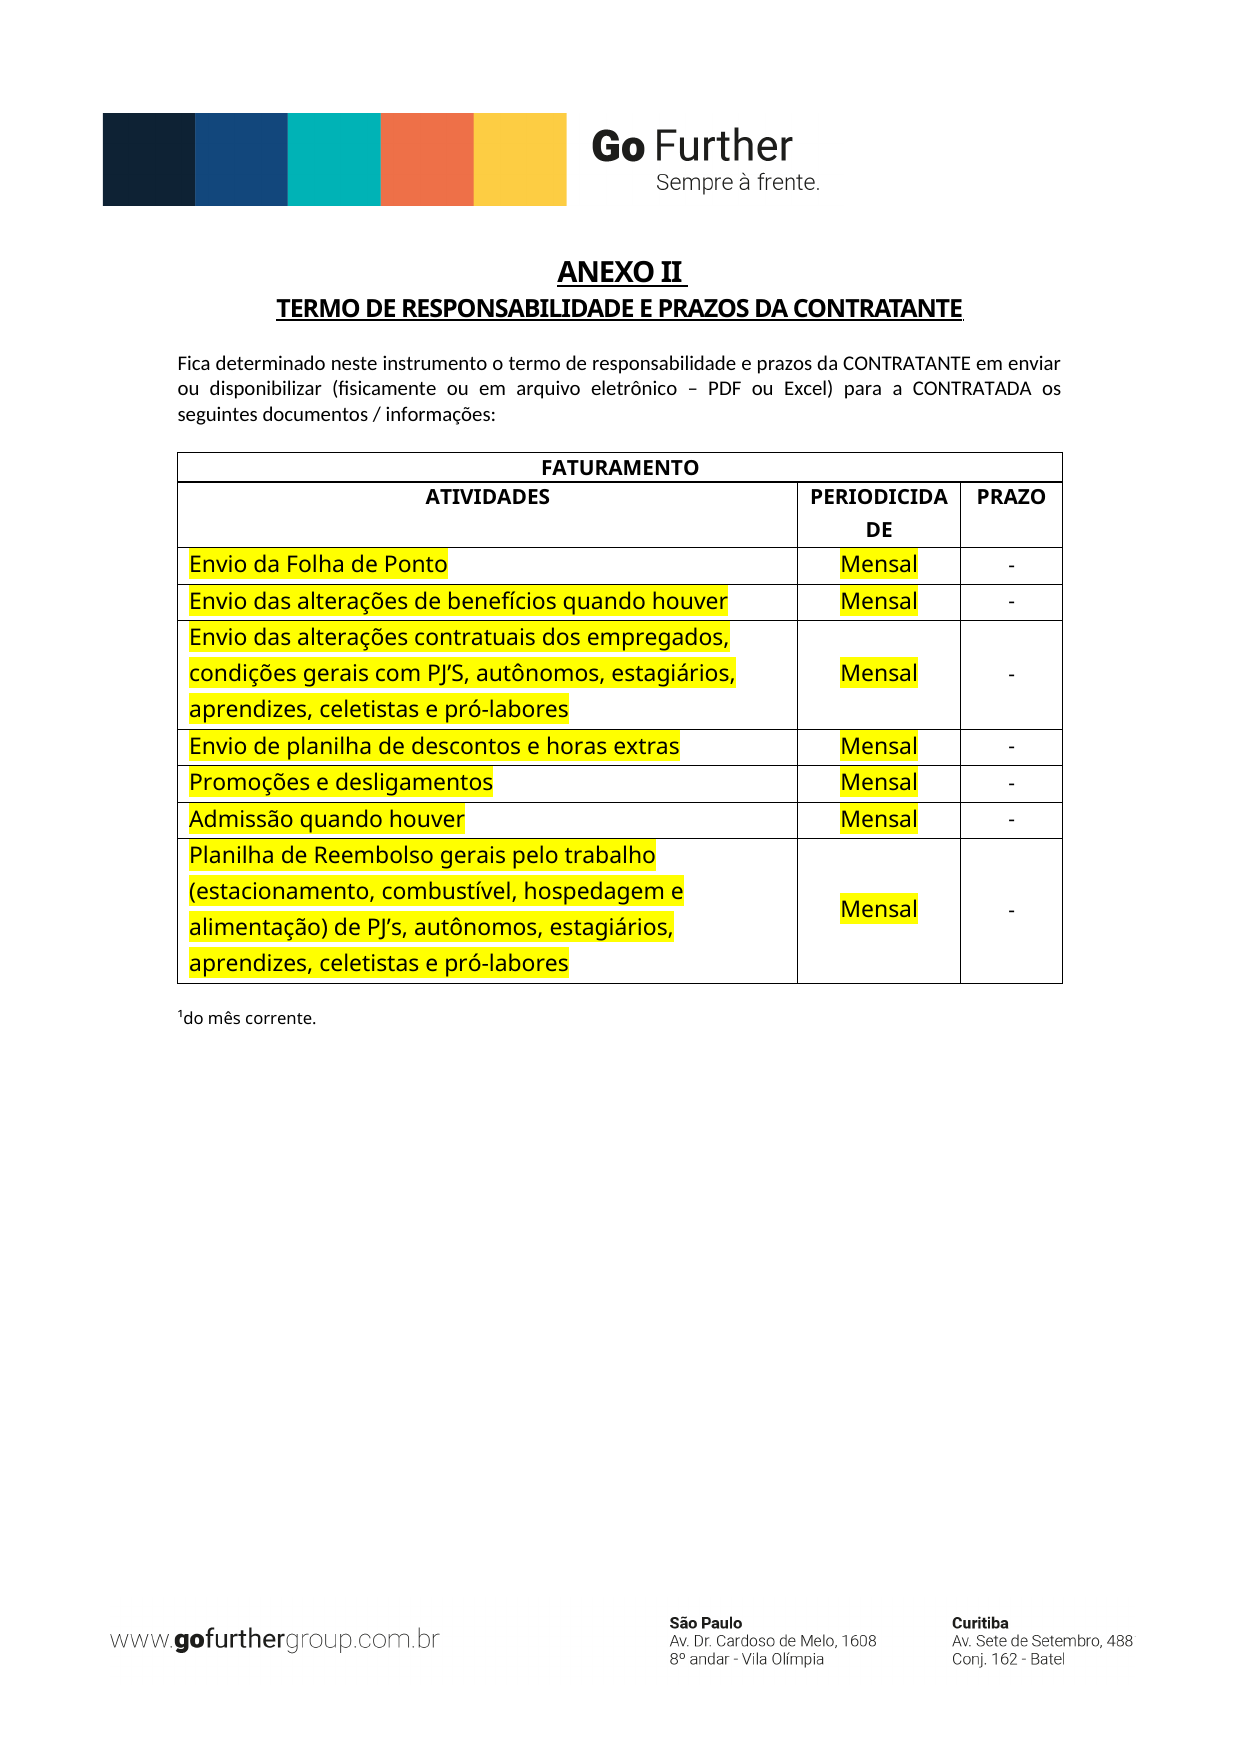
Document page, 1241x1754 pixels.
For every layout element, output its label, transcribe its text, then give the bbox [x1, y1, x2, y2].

table_cell Admissão quando houver [178, 803, 797, 838]
picture [102, 113, 845, 206]
table_cell Mensal [798, 548, 960, 583]
text Fica determinado neste instrumento o termo de responsabilidade e prazos da CONTRATANTE em enviar ou disponibilizar (fisicamente ou em arquivo eletrônico – PDF ou Excel) para a CONTRATADA os seguintes documentos / informações: [177, 350, 1063, 426]
table_cell Mensal [798, 803, 960, 838]
table_cell - [961, 803, 1062, 838]
table_cell Mensal [798, 621, 960, 728]
table_header FATURAMENTO [178, 453, 1062, 481]
table_cell Mensal [798, 585, 960, 620]
table_cell Mensal [798, 766, 960, 802]
table_cell Envio de planilha de descontos e horas extras [178, 730, 797, 765]
title ANEXO II [177, 251, 1063, 291]
table_cell Mensal [798, 730, 960, 765]
table_cell - [961, 548, 1062, 583]
table_cell - [961, 839, 1062, 983]
table_cell Mensal [798, 839, 960, 983]
table_cell - [961, 730, 1062, 765]
table_cell - [961, 766, 1062, 802]
table_cell Envio das alterações contratuais dos empregados, condições gerais com PJ’S, autônomos, estagiários, aprendizes, celetistas e pró-labores [178, 621, 797, 728]
text ¹do mês corrente. [177, 1006, 1063, 1029]
table_cell Planilha de Reembolso gerais pelo trabalho (estacionamento, combustível, hospedagem e alimentação) de PJ’s, autônomos, estagiários, aprendizes, celetistas e pró-labores [178, 839, 797, 983]
table_cell Envio da Folha de Ponto [178, 548, 797, 583]
table_cell PERIODICIDADE [798, 483, 960, 547]
table_cell Promoções e desligamentos [178, 766, 797, 802]
table_cell Envio das alterações de benefícios quando houver [178, 585, 797, 620]
title TERMO DE RESPONSABILIDADE E PRAZOS DA CONTRATANTE [177, 291, 1063, 325]
picture [110, 1597, 1135, 1685]
table_cell - [961, 585, 1062, 620]
table_cell PRAZO [961, 483, 1062, 547]
table_cell - [961, 621, 1062, 728]
table_cell ATIVIDADES [178, 483, 797, 547]
